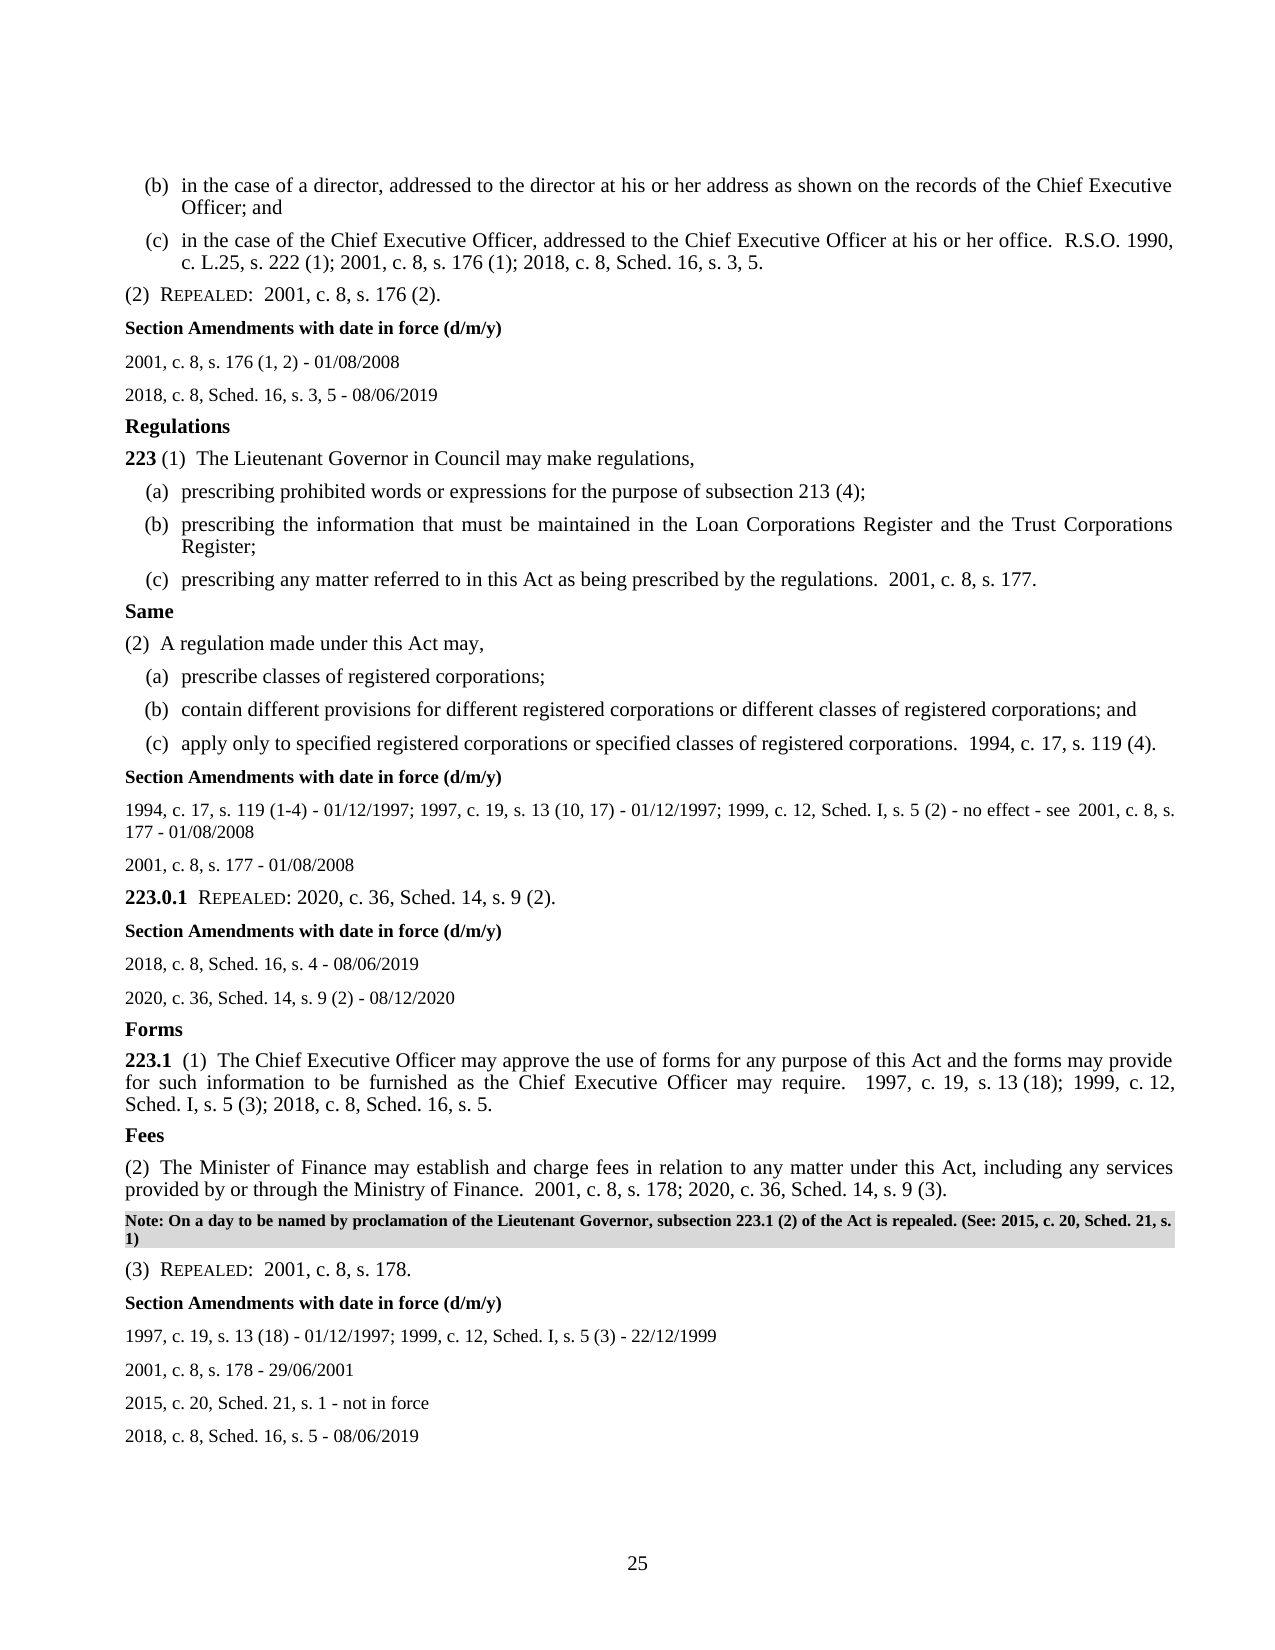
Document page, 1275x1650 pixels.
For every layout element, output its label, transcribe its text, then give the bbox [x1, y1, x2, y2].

text 2018, c. 8, Sched. 16, s. 5 - 08/06/2019 [125, 1425, 1175, 1447]
text 223.1 (1) The Chief Executive Officer may approve the use of forms for any purpose of this Act and the forms may provide for such information to be furnished as the Chief Executive Officer may require. 1997, c. 19, s. 13 (18); 1999, c. 12, Sched. I, s. 5 (3); 2018, c. 8, Sched. 16, s. 5. [125, 1050, 1175, 1115]
text (c) in the case of the Chief Executive Officer, addressed to the Chief Executive Officer at his or her office. R.S.O. 1990, c. L.25, s. 222 (1); 2001, c. 8, s. 176 (1); 2018, c. 8, Sched. 16, s. 3, 5. [125, 230, 1175, 274]
text 223 (1) The Lieutenant Governor in Council may make regulations, [125, 447, 1175, 469]
text (2) Repealed: 2001, c. 8, s. 176 (2). [125, 284, 1175, 306]
text Section Amendments with date in force (d/m/y) [125, 317, 1175, 339]
text (c) prescribing any matter referred to in this Act as being prescribed by the regulations. 2001, c. 8, s. 177. [125, 569, 1175, 591]
text (2) The Minister of Finance may establish and charge fees in relation to any matter under this Act, including any services provided by or through the Ministry of Finance. 2001, c. 8, s. 178; 2020, c. 36, Sched. 14, s. 9 (3). [125, 1157, 1175, 1201]
text Forms [125, 1021, 1175, 1040]
text (c) apply only to specified registered corporations or specified classes of registered corporations. 1994, c. 17, s. 119 (4). [125, 733, 1175, 754]
text 2018, c. 8, Sched. 16, s. 3, 5 - 08/06/2019 [125, 384, 1175, 406]
text Fees [125, 1128, 1175, 1147]
text Same [125, 603, 1175, 622]
text 2015, c. 20, Sched. 21, s. 1 - not in force [125, 1392, 1175, 1414]
text (a) prescribe classes of registered corporations; [125, 666, 1175, 688]
text 2018, c. 8, Sched. 16, s. 4 - 08/06/2019 [125, 953, 1175, 975]
text 223.0.1 Repealed: 2020, c. 36, Sched. 14, s. 9 (2). [125, 887, 1175, 908]
text Note: On a day to be named by proclamation of the Lieutenant Governor, subsection 223.1 (2) of the Act is repealed. (See: 2015, c. 20, Sched. 21, s. 1) [125, 1211, 1175, 1248]
text (3) Repealed: 2001, c. 8, s. 178. [125, 1259, 1175, 1281]
text (b) prescribing the information that must be maintained in the Loan Corporations Register and the Trust Corporations Register; [125, 514, 1175, 558]
text 1994, c. 17, s. 119 (1-4) - 01/12/1997; 1997, c. 19, s. 13 (10, 17) - 01/12/1997; 1999, c. 12, Sched. I, s. 5 (2) - no effect - see 2001, c. 8, s. 177 - 01/08/2008 [125, 799, 1175, 843]
text (b) contain different provisions for different registered corporations or different classes of registered corporations; and [125, 699, 1175, 721]
text 1997, c. 19, s. 13 (18) - 01/12/1997; 1999, c. 12, Sched. I, s. 5 (3) - 22/12/1999 [125, 1325, 1175, 1347]
text Regulations [125, 418, 1175, 437]
text (2) A regulation made under this Act may, [125, 633, 1175, 654]
text 2001, c. 8, s. 177 - 01/08/2008 [125, 854, 1175, 876]
text Section Amendments with date in force (d/m/y) [125, 1292, 1175, 1314]
text 2001, c. 8, s. 178 - 29/06/2001 [125, 1359, 1175, 1381]
text Section Amendments with date in force (d/m/y) [125, 920, 1175, 942]
text 2001, c. 8, s. 176 (1, 2) - 01/08/2008 [125, 351, 1175, 372]
text 2020, c. 36, Sched. 14, s. 9 (2) - 08/12/2020 [125, 987, 1175, 1008]
text (a) prescribing prohibited words or expressions for the purpose of subsection 213 (4); [125, 481, 1175, 503]
text Section Amendments with date in force (d/m/y) [125, 766, 1175, 788]
text (b) in the case of a director, addressed to the director at his or her address as shown on the records of the Chief Executive Officer; and [125, 175, 1175, 218]
